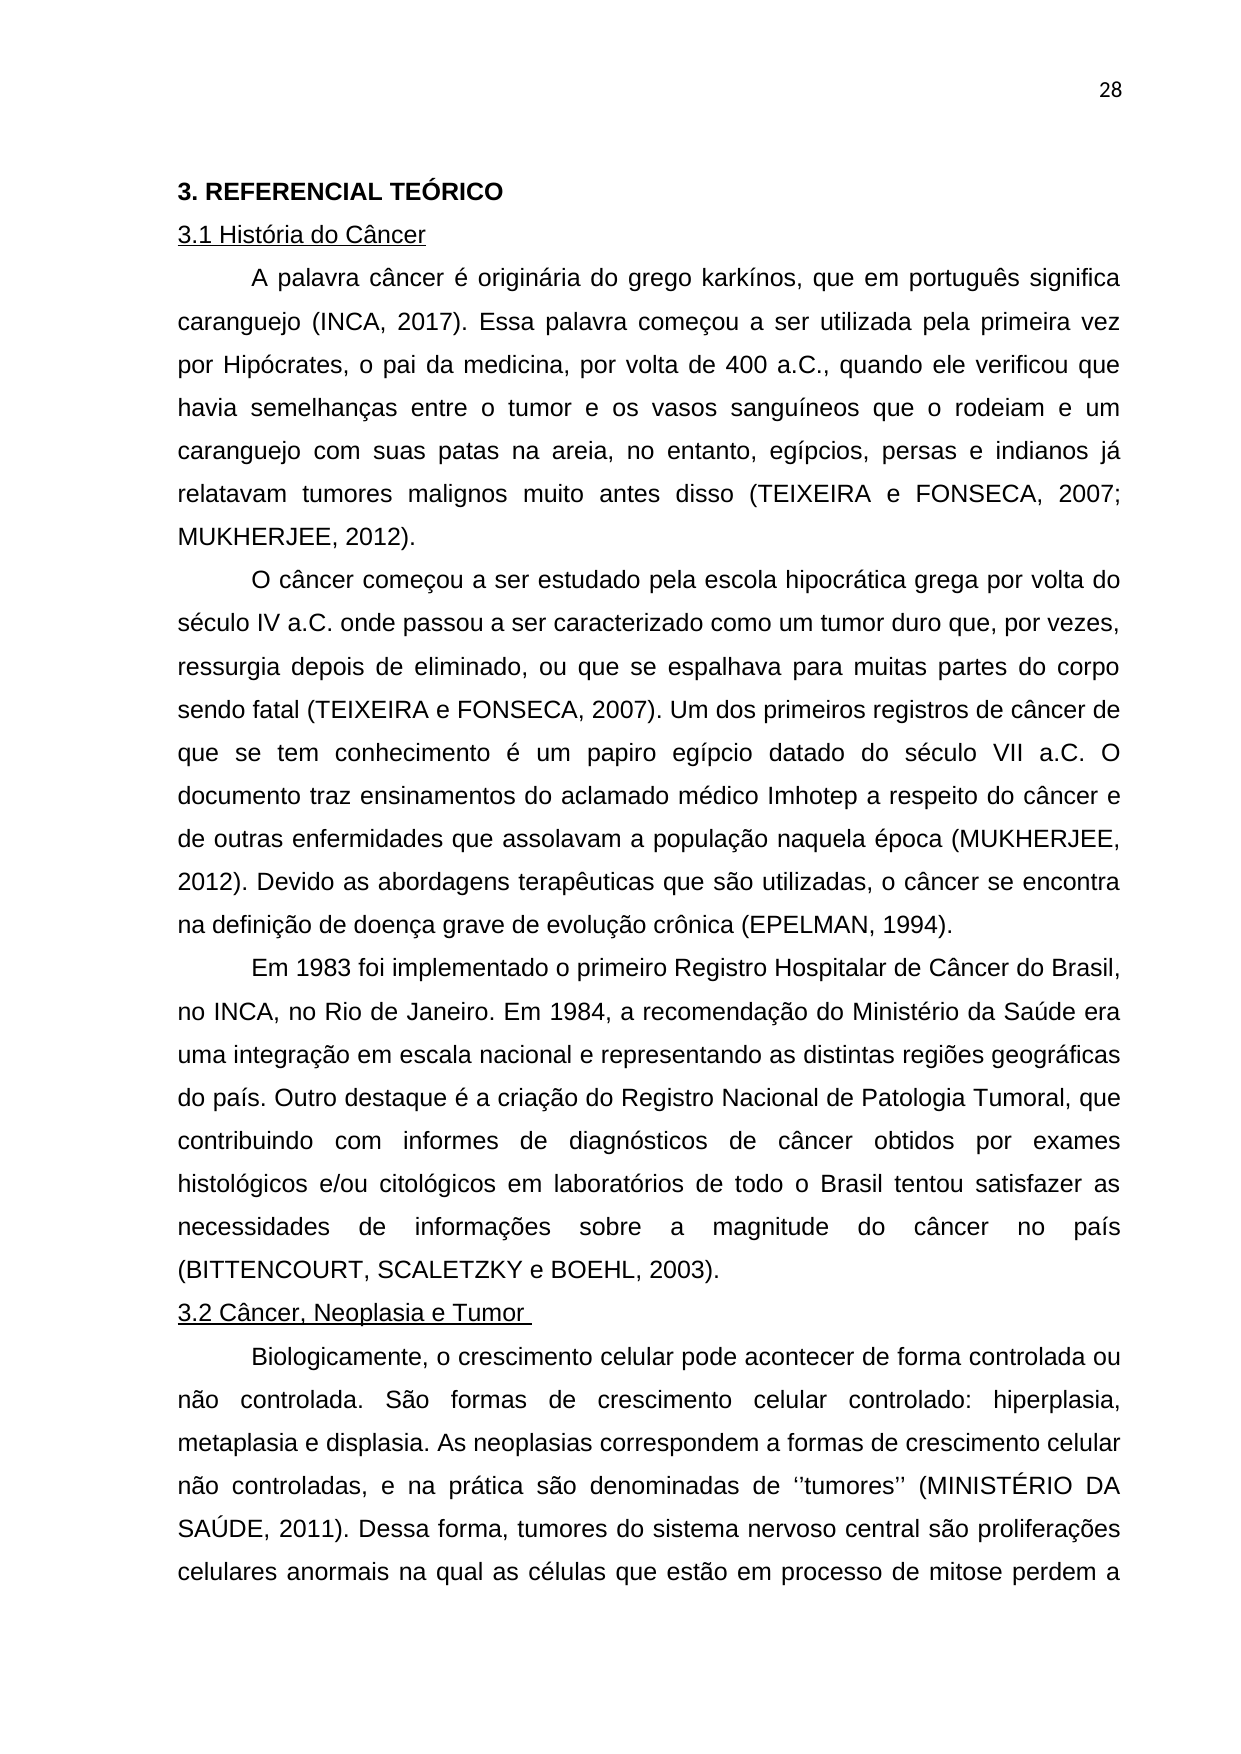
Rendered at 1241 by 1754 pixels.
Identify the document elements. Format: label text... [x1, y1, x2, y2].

text 3. REFERENCIAL TEÓRICO [177, 177, 1122, 206]
text 3.1 História do Câncer [177, 220, 1122, 249]
text O câncer começou a ser estudado pela escola hipocrática grega por volta do século IV a.C. onde passou a ser caracterizado como um tumor duro que, por vezes, ressurgia depois de eliminado, ou que se espalhava para muitas partes do corpo sendo fatal (TEIXEIRA e FONSECA, 2007). Um dos primeiros registros de câncer de que se tem conhecimento é um papiro egípcio datado do século VII a.C. O documento traz ensinamentos do aclamado médico Imhotep a respeito do câncer e de outras enfermidades que assolavam a população naquela época (MUKHERJEE, 2012). Devido as abordagens terapêuticas que são utilizadas, o câncer se encontra na definição de doença grave de evolução crônica (EPELMAN, 1994). [177, 565, 1122, 939]
text A palavra câncer é originária do grego karkínos, que em português significa caranguejo (INCA, 2017). Essa palavra começou a ser utilizada pela primeira vez por Hipócrates, o pai da medicina, por volta de 400 a.C., quando ele verificou que havia semelhanças entre o tumor e os vasos sanguíneos que o rodeiam e um caranguejo com suas patas na areia, no entanto, egípcios, persas e indianos já relatavam tumores malignos muito antes disso (TEIXEIRA e FONSECA, 2007; MUKHERJEE, 2012). [177, 263, 1122, 551]
text Em 1983 foi implementado o primeiro Registro Hospitalar de Câncer do Brasil, no INCA, no Rio de Janeiro. Em 1984, a recomendação do Ministério da Saúde era uma integração em escala nacional e representando as distintas regiões geográficas do país. Outro destaque é a criação do Registro Nacional de Patologia Tumoral, que contribuindo com informes de diagnósticos de câncer obtidos por exames histológicos e/ou citológicos em laboratórios de todo o Brasil tentou satisfazer as necessidades de informações sobre a magnitude do câncer no país (BITTENCOURT, SCALETZKY e BOEHL, 2003). [177, 953, 1122, 1284]
text 3.2 Câncer, Neoplasia e Tumor [177, 1298, 1122, 1327]
